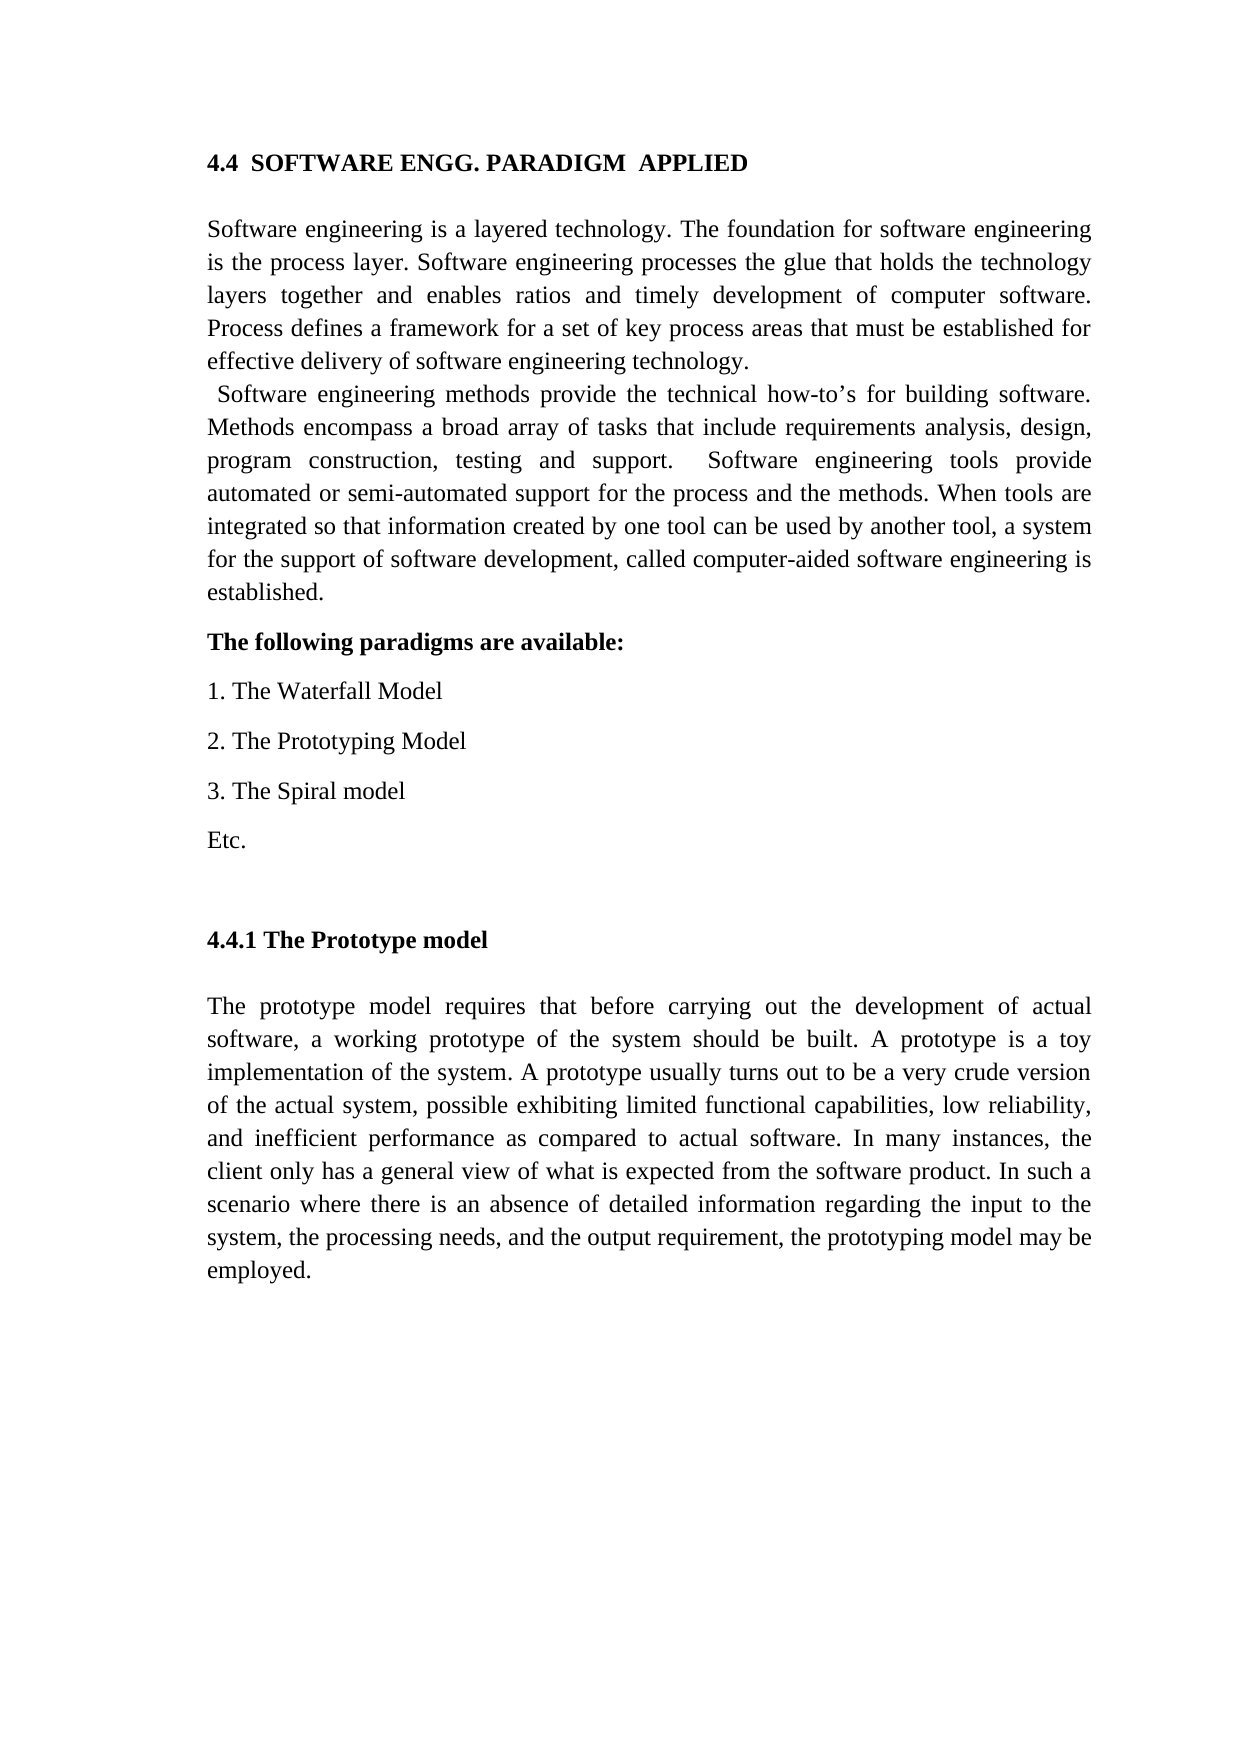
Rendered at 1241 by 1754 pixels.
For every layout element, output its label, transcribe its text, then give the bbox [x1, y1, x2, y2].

text The following paradigms are available: [207, 627, 1092, 655]
text 2. The Prototyping Model [207, 726, 1092, 755]
text 4.4 SOFTWARE ENGG. PARADIGM APPLIED [207, 148, 1092, 176]
text 1. The Waterfall Model [207, 676, 1092, 705]
text Software engineering methods provide the technical how-to’s for building software. Methods encompass a broad array of tasks that include requirements analysis, design, program construction, testing and support. Software engineering tools provide automated or semi-automated support for the process and the methods. When tools are integrated so that information created by one tool can be used by another tool, a system for the support of software development, called computer-aided software engineering is established. [207, 379, 1092, 606]
text Software engineering is a layered technology. The foundation for software engineering is the process layer. Software engineering processes the glue that holds the technology layers together and enables ratios and timely development of computer software. Process defines a framework for a set of key process areas that must be established for effective delivery of software engineering technology. [207, 214, 1092, 374]
text 3. The Spiral model [207, 776, 1092, 804]
text The prototype model requires that before carrying out the development of actual software, a working prototype of the system should be built. A prototype is a toy implementation of the system. A prototype usually turns out to be a very crude version of the actual system, possible exhibiting limited functional capabilities, low reliability, and inefficient performance as compared to actual software. In many instances, the client only has a general view of what is expected from the software product. In such a scenario where there is an absence of detailed information regarding the input to the system, the processing needs, and the output requirement, the prototyping model may be employed. [207, 991, 1092, 1284]
text 4.4.1 The Prototype model [207, 925, 1092, 953]
text Etc. [207, 825, 1092, 854]
